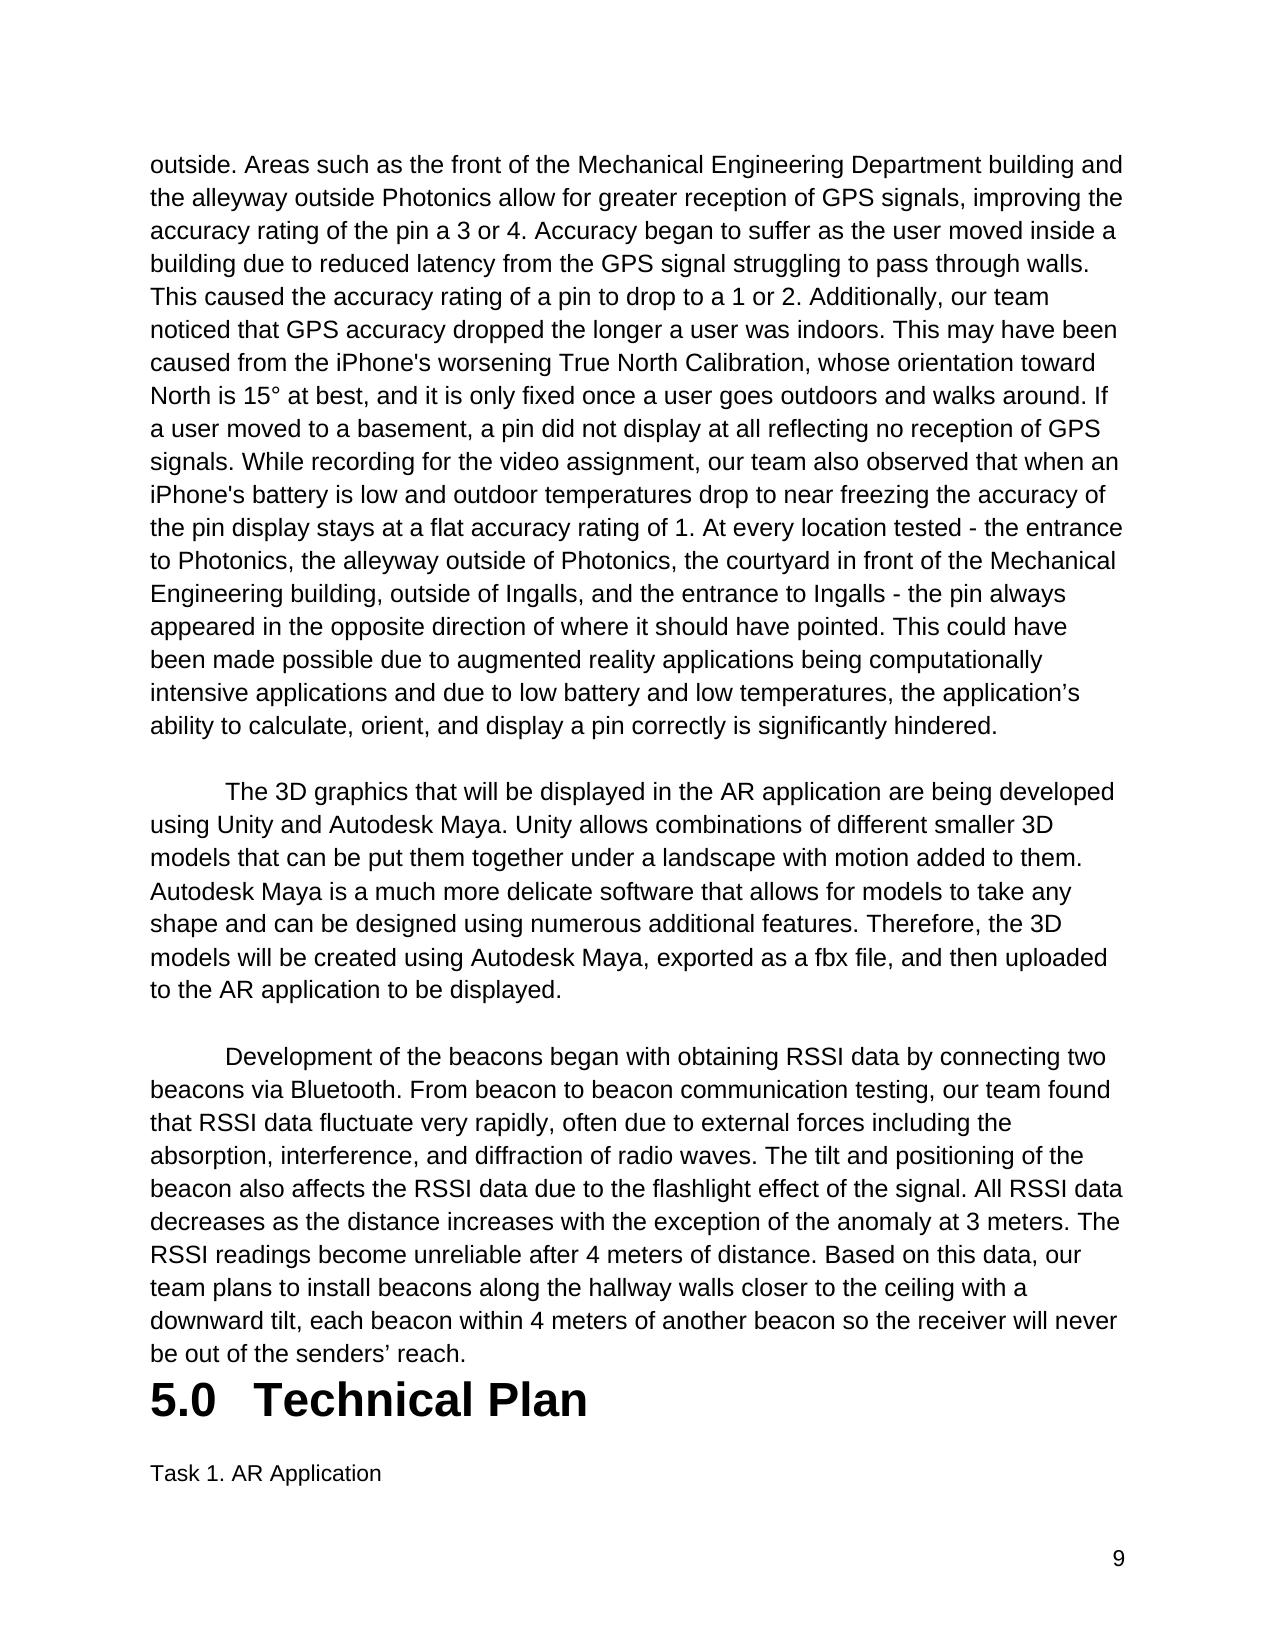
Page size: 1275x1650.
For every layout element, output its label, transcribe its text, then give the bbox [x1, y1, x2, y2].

text 5.0 Technical Plan [150, 1372, 1125, 1427]
text Task 1. AR Application [150, 1460, 1125, 1486]
text The 3D graphics that will be displayed in the AR application are being developed using Unity and Autodesk Maya. Unity allows combinations of different smaller 3D models that can be put them together under a landscape with motion added to them. Autodesk Maya is a much more delicate software that allows for models to take any shape and can be designed using numerous additional features. Therefore, the 3D models will be created using Autodesk Maya, exported as a fbx file, and then uploaded to the AR application to be displayed. [150, 777, 1125, 1004]
text Development of the beacons began with obtaining RSSI data by connecting two beacons via Bluetooth. From beacon to beacon communication testing, our team found that RSSI data fluctuate very rapidly, often due to external forces including the absorption, interference, and diffraction of radio waves. The tilt and positioning of the beacon also affects the RSSI data due to the flashlight effect of the signal. All RSSI data decreases as the distance increases with the exception of the anomaly at 3 meters. The RSSI readings become unreliable after 4 meters of distance. Based on this data, our team plans to install beacons along the hallway walls closer to the ceiling with a downward tilt, each beacon within 4 meters of another beacon so the receiver will never be out of the senders’ reach. [150, 1042, 1125, 1367]
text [150, 150, 1125, 740]
